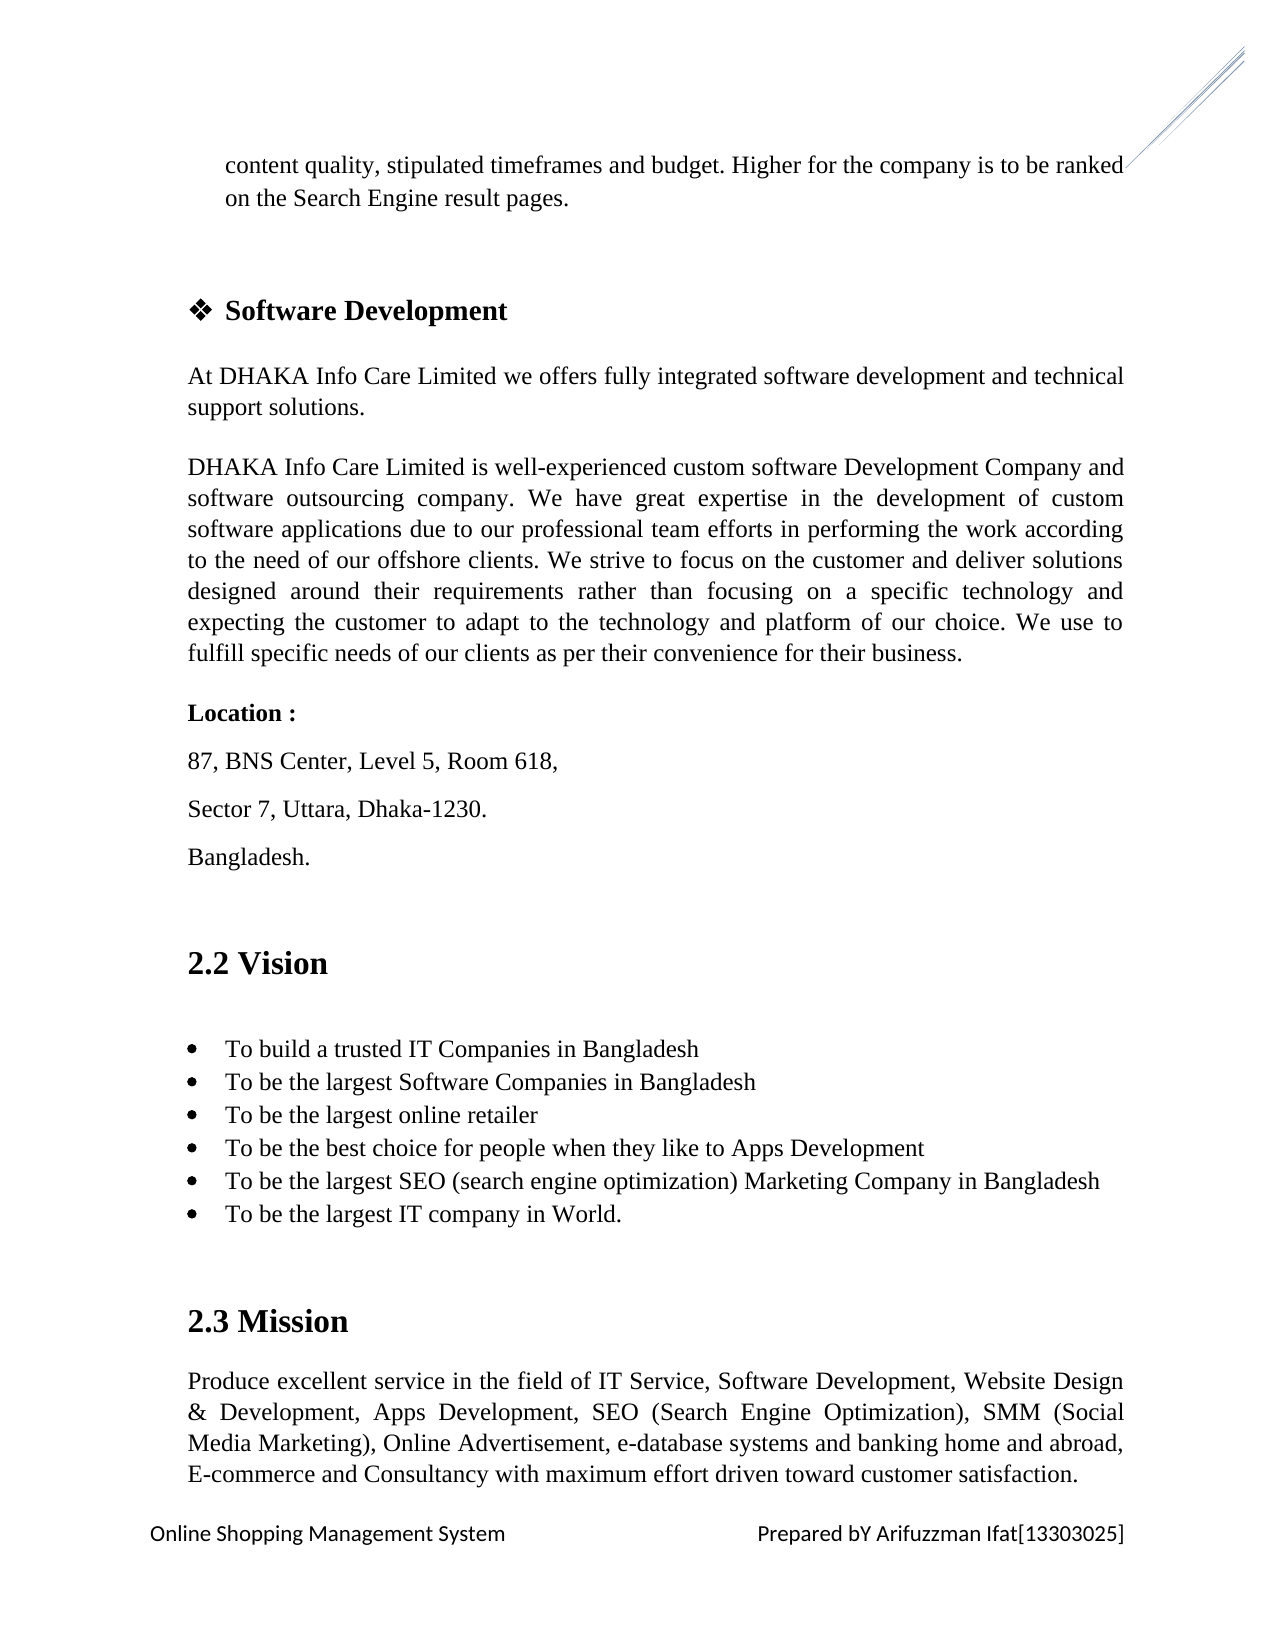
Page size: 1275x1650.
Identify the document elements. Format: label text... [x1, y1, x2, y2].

list 2.3 Mission [187, 1301, 1125, 1339]
text Bangladesh. [150, 842, 1125, 870]
text DHAKA Info Care Limited is well-experienced custom software Development Company and software outsourcing company. We have great expertise in the development of custom software applications due to our professional team efforts in performing the work according to the need of our offshore clients. We strive to focus on the customer and deliver solutions designed around their requirements rather than focusing on a specific technology and expecting the customer to adapt to the technology and platform of our choice. We use to fulfill specific needs of our clients as per their convenience for their business. [187, 452, 1125, 667]
text 87, BNS Center, Level 5, Room 618, [150, 746, 1125, 775]
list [225, 150, 1125, 212]
list To be the largest Software Companies in Bangladesh [187, 1067, 1125, 1096]
text Produce excellent service in the field of IT Service, Software Development, Website Design & Development, Apps Development, SEO (Search Engine Optimization), SMM (Social Media Marketing), Online Advertisement, e-database systems and banking home and abroad, E-commerce and Consultancy with maximum effort driven toward customer satisfaction. [187, 1366, 1125, 1488]
list To build a trusted IT Companies in Bangladesh [187, 1034, 1125, 1063]
text Sector 7, Uttara, Dhaka-1230. [150, 794, 1125, 823]
text 2.2 Vision [150, 943, 1125, 981]
list To be the largest online retailer [187, 1100, 1125, 1129]
text At DHAKA Info Care Limited we offers fully integrated software development and technical support solutions. [187, 361, 1125, 421]
list Software Development [187, 293, 1125, 327]
list To be the largest IT company in World. [187, 1199, 1125, 1228]
list To be the largest SEO (search engine optimization) Marketing Company in Bangladesh [187, 1166, 1125, 1195]
list To be the best choice for people when they like to Apps Development [187, 1133, 1125, 1162]
text Location : [150, 698, 1125, 727]
